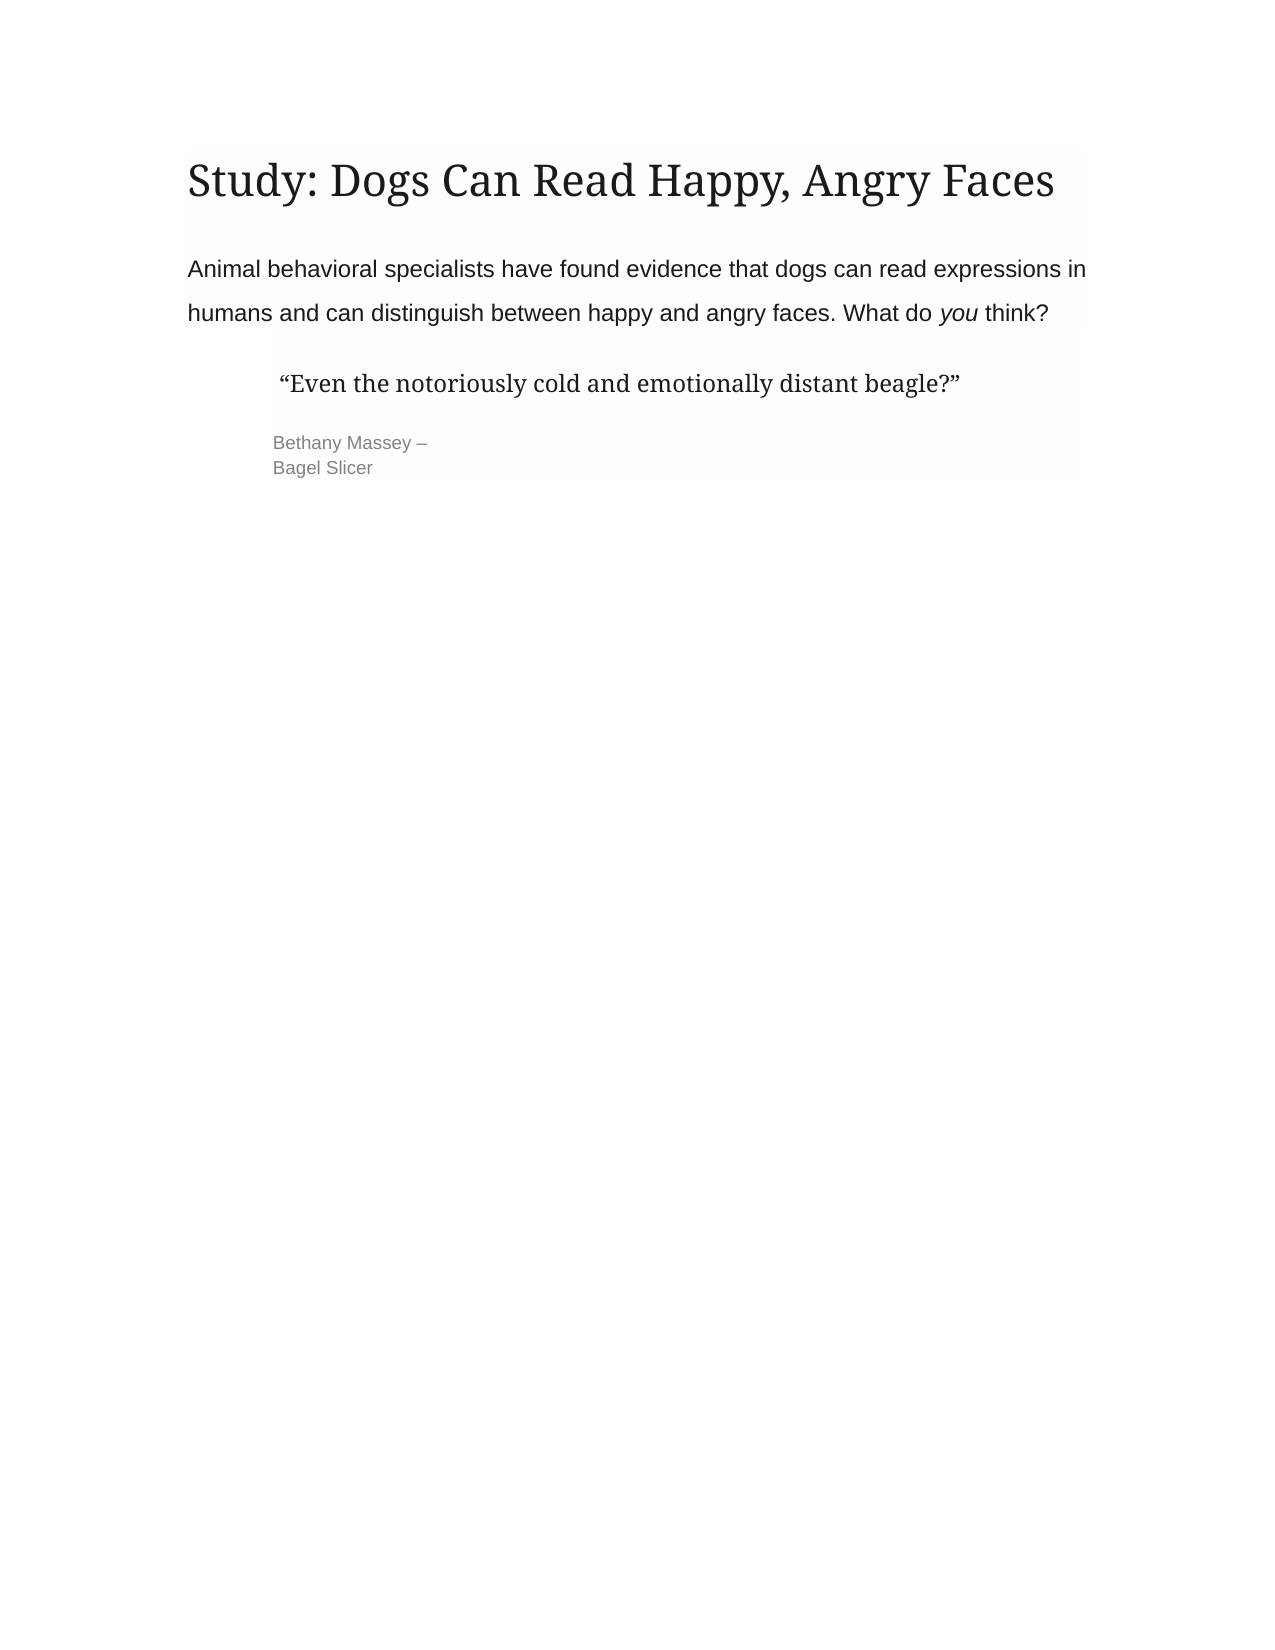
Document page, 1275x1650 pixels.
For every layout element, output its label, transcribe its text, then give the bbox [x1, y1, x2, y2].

text “Even the notoriously cold and emotionally distant beagle?” [273, 355, 1077, 399]
text Bethany Massey – Bagel Slicer [273, 428, 1077, 478]
subtitle Study: Dogs Can Read Happy, Angry Faces [187, 150, 1087, 209]
text Animal behavioral specialists have found evidence that dogs can read expressions in humans and can distinguish between happy and angry faces. What do you think? [187, 239, 1087, 326]
